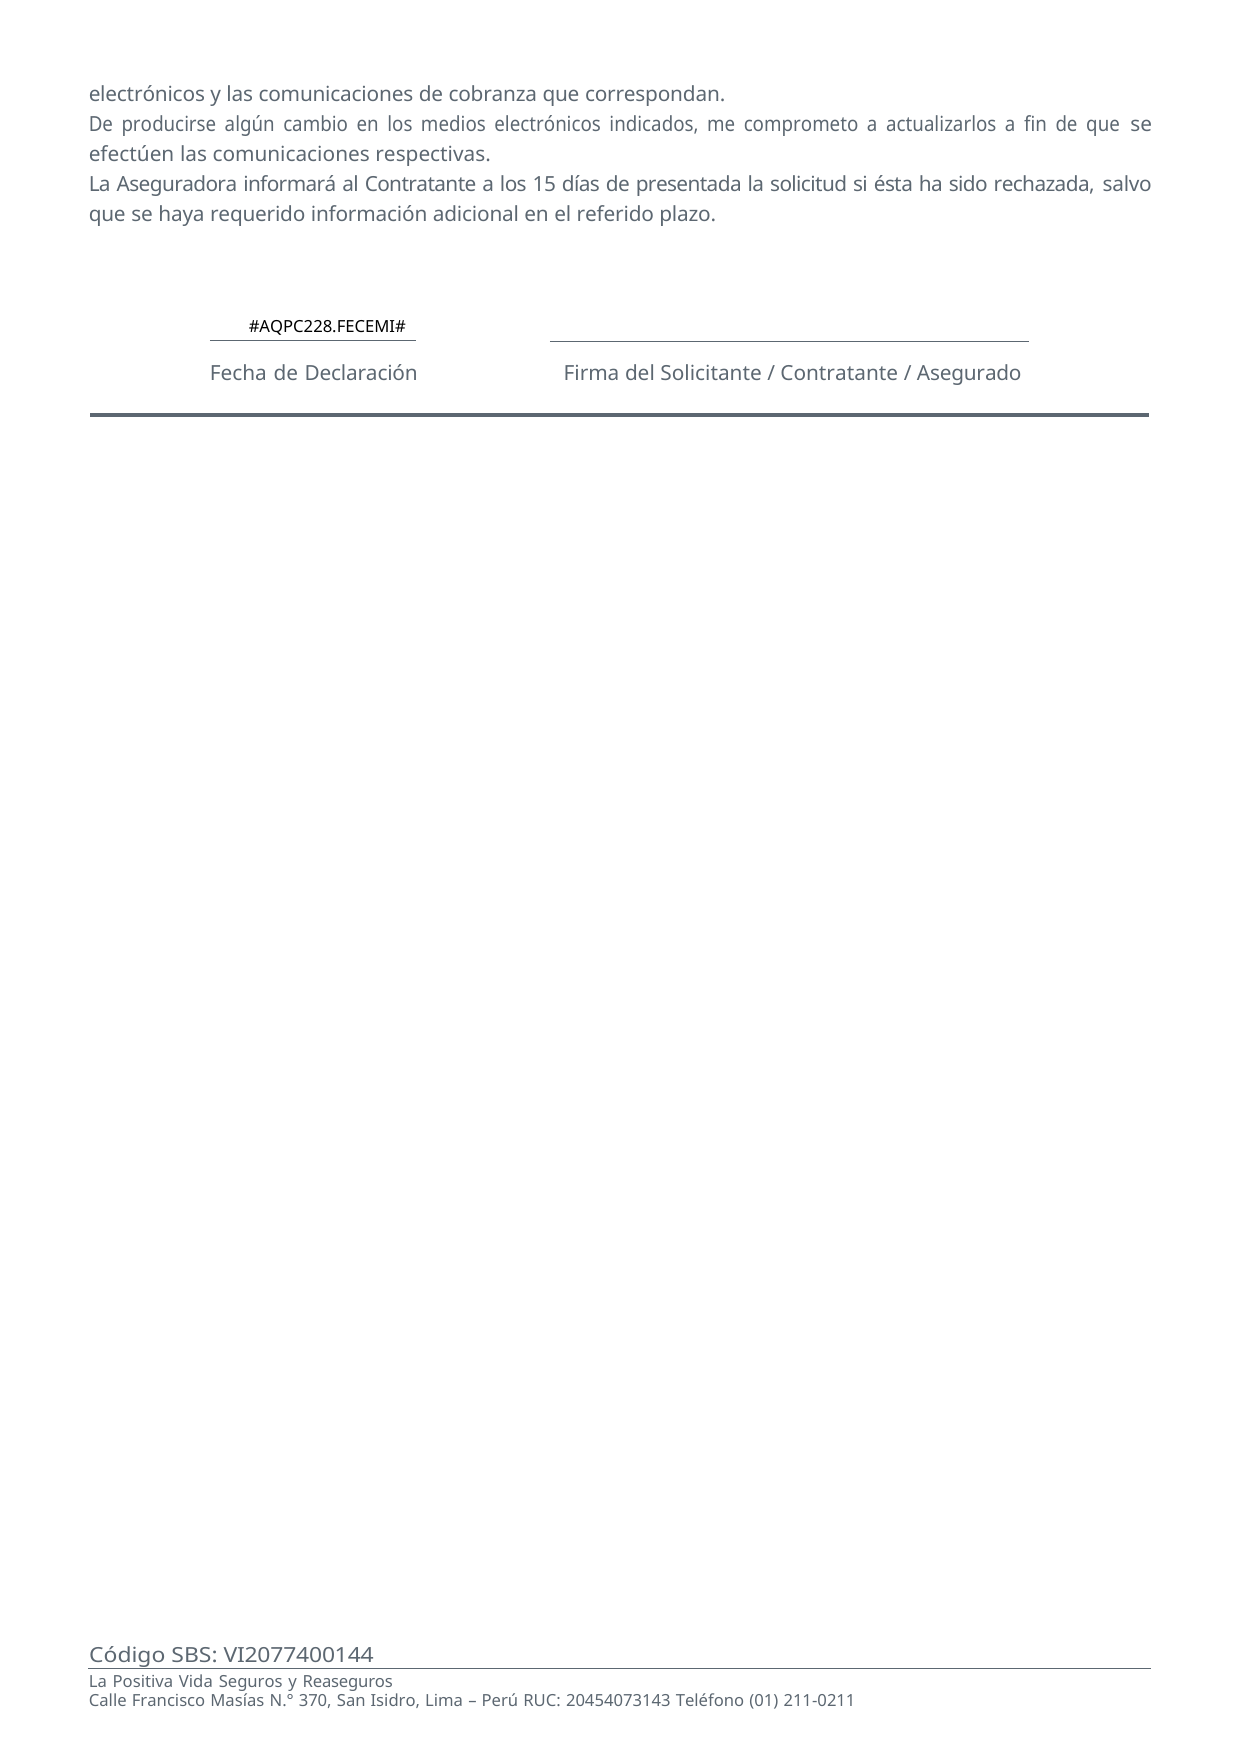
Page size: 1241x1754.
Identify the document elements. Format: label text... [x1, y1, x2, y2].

text Fecha de Declaración Firma del Solicitante / Contratante / Asegurado [209, 334, 1211, 387]
text La Aseguradora informará al Contratante a los 15 días de presentada la solicitud si ésta ha sido rechazada, salvo que se haya requerido información adicional en el referido plazo. [88, 169, 1152, 228]
text De producirse algún cambio en los medios electrónicos indicados, me comprometo a actualizarlos a fin de que se efectúen las comunicaciones respectivas. [88, 109, 1152, 168]
